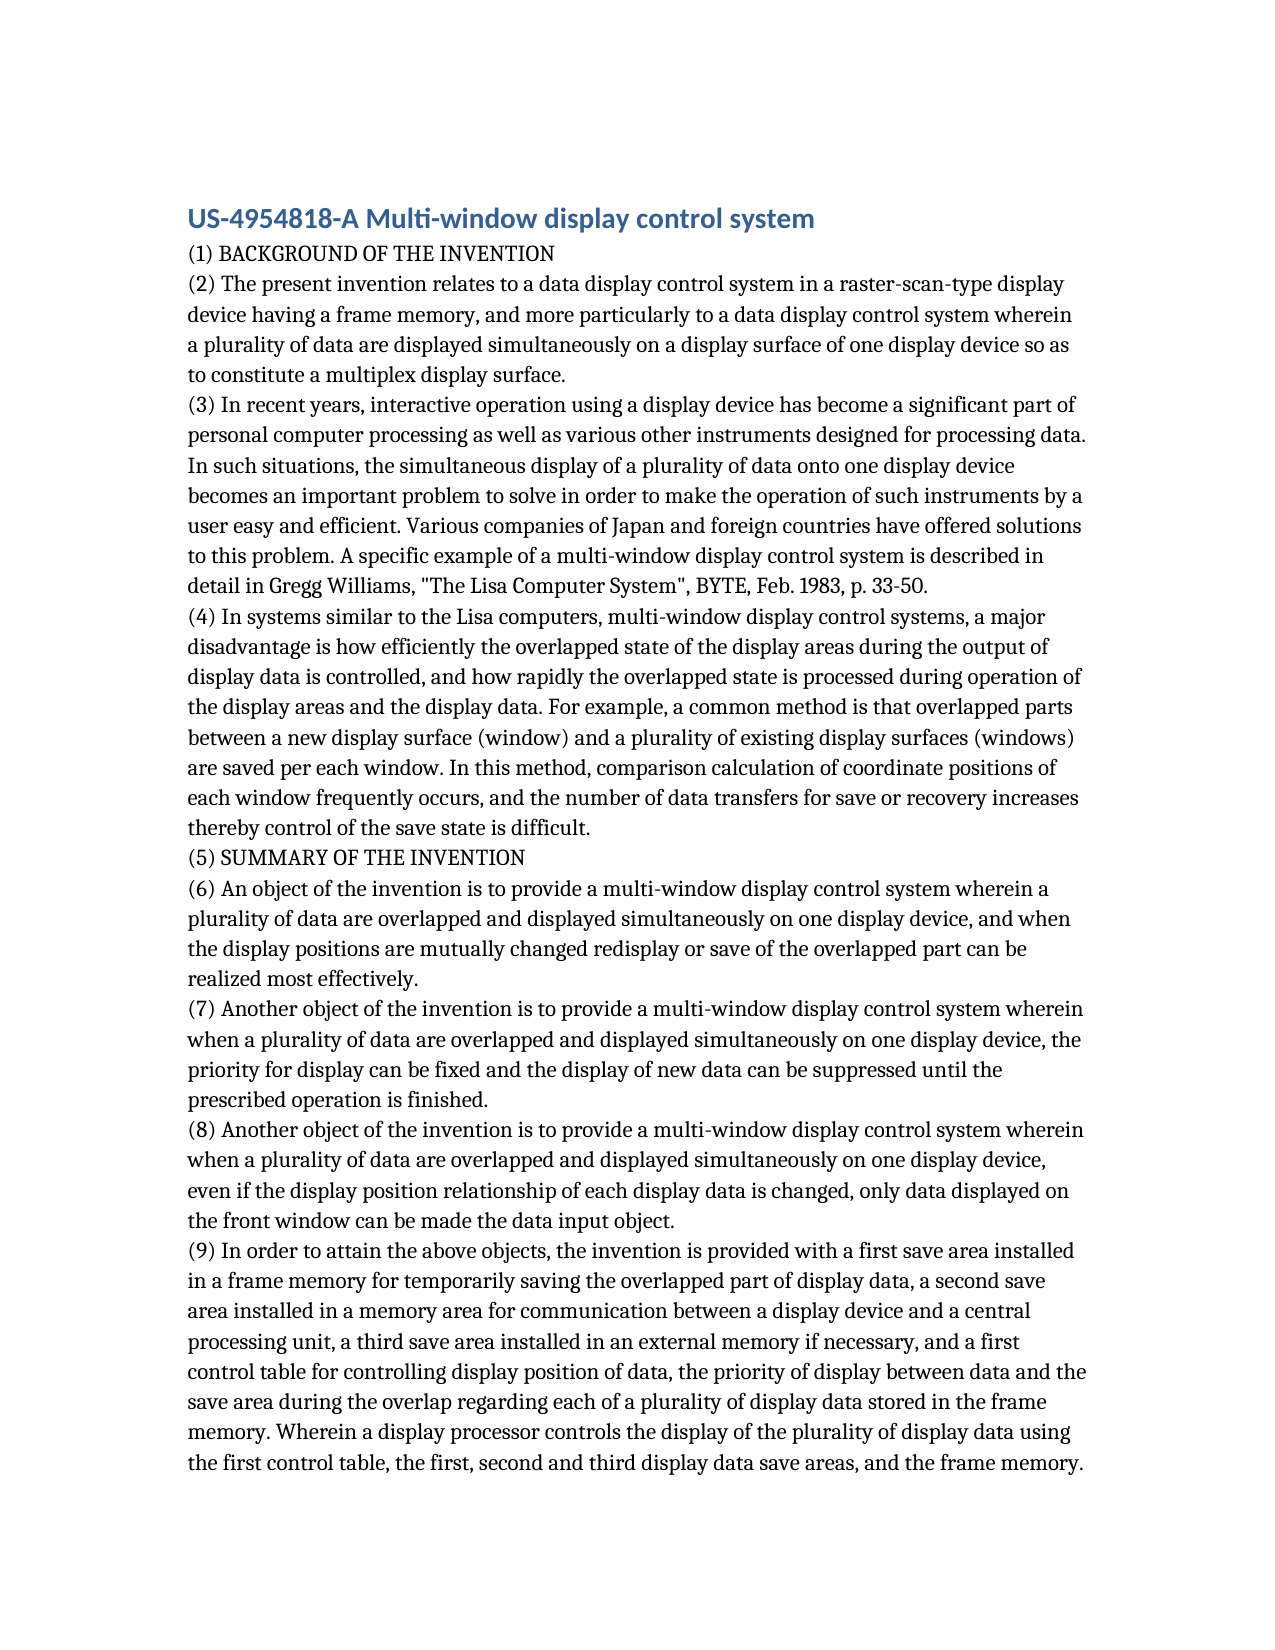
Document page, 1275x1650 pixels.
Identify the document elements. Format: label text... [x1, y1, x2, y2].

subtitle US-4954818-A Multi-window display control system [187, 200, 1087, 236]
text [187, 241, 1087, 1476]
